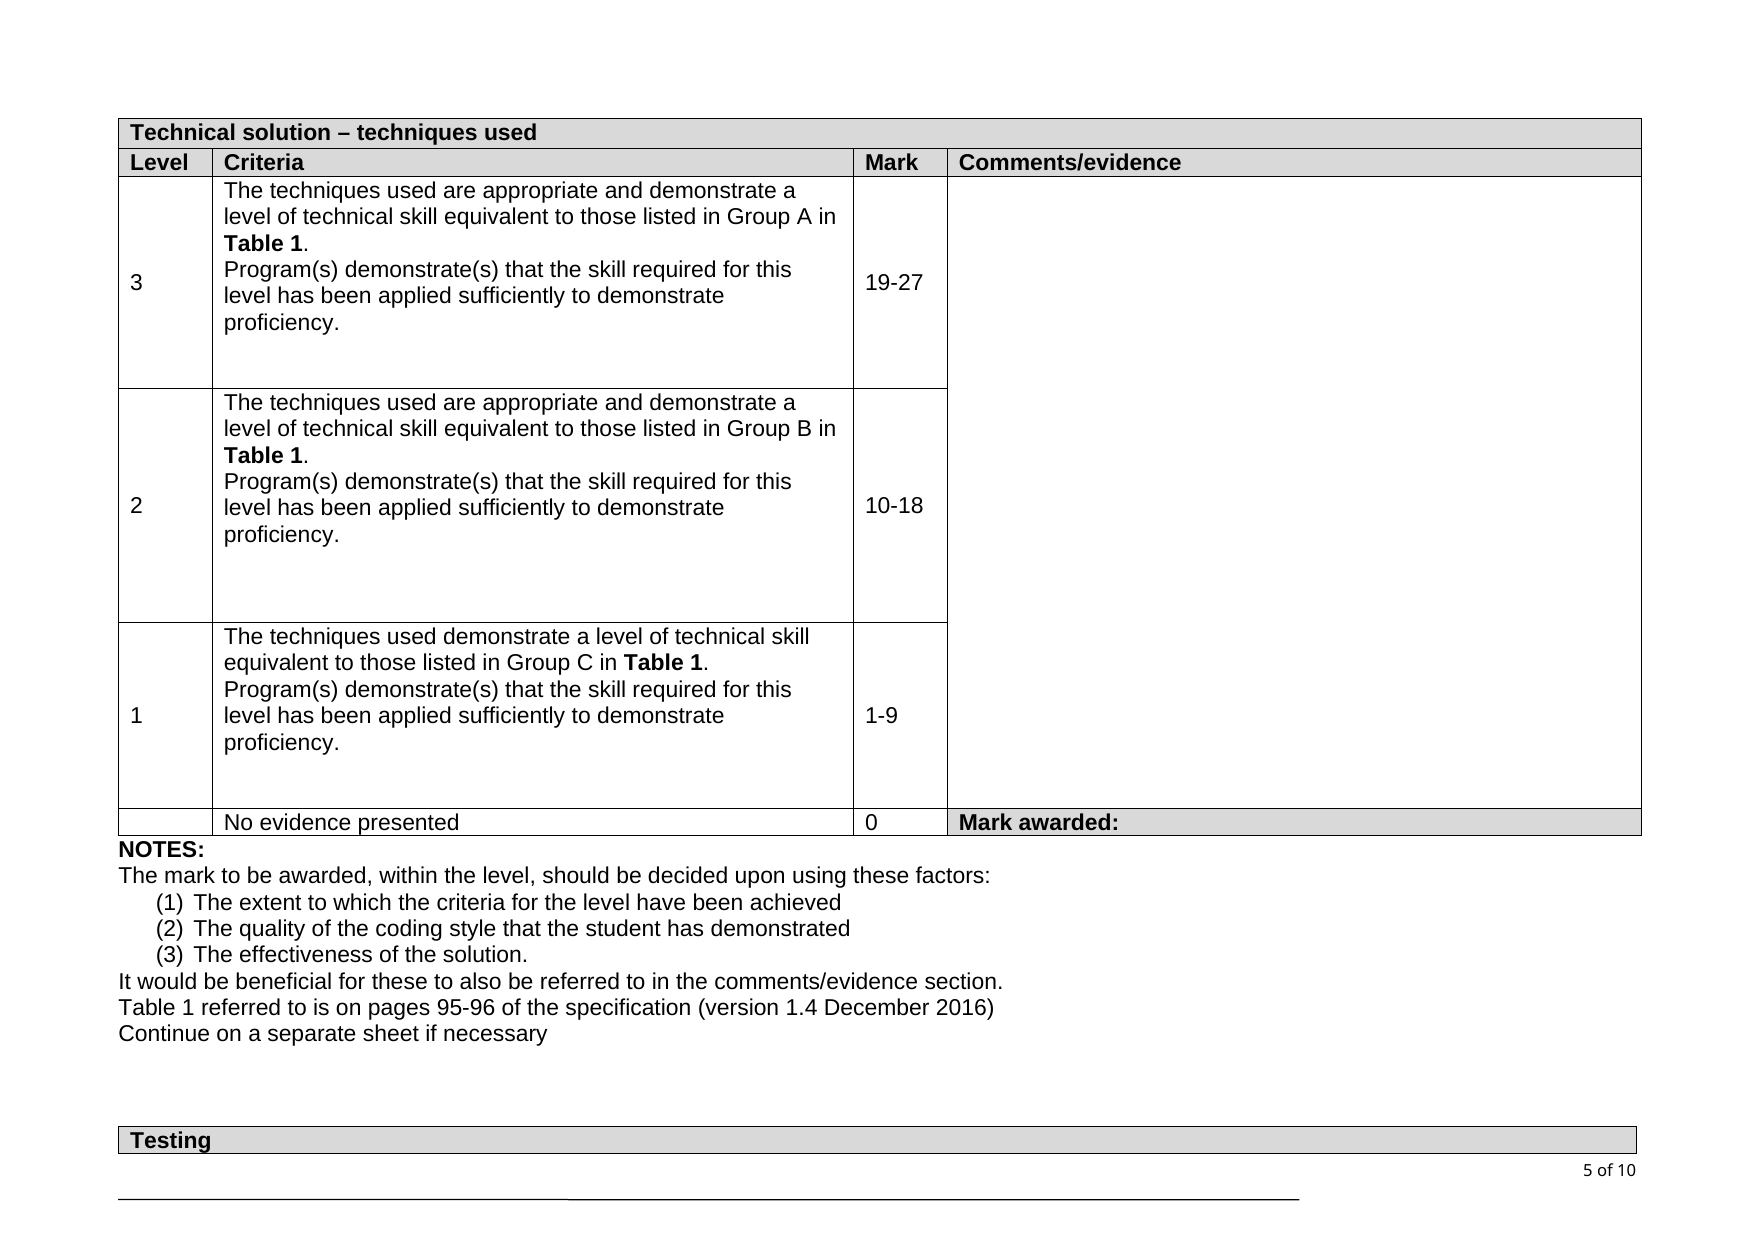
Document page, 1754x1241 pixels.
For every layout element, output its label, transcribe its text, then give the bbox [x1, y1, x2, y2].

table_cell The techniques used are appropriate and demonstrate a level of technical skill equivalent to those listed in Group B in Table 1. Program(s) demonstrate(s) that the skill required for this level has been applied sufficiently to demonstrate proficiency. [213, 389, 853, 622]
table_header Technical solution – techniques used [119, 119, 1641, 148]
table_cell 1 [119, 623, 212, 807]
table_cell The techniques used are appropriate and demonstrate a level of technical skill equivalent to those listed in Group A in Table 1. Program(s) demonstrate(s) that the skill required for this level has been applied sufficiently to demonstrate proficiency. [213, 177, 853, 388]
table_cell 19-27 [854, 177, 947, 388]
table_cell The techniques used demonstrate a level of technical skill equivalent to those listed in Group C in Table 1. Program(s) demonstrate(s) that the skill required for this level has been applied sufficiently to demonstrate proficiency. [213, 623, 853, 807]
list The quality of the coding style that the student has demonstrated [156, 915, 1636, 941]
text NOTES: [118, 836, 1636, 862]
table_cell 3 [119, 177, 212, 388]
list The extent to which the criteria for the level have been achieved [156, 889, 1636, 915]
table_cell No evidence presented [213, 809, 853, 835]
table_header Testing [119, 1127, 1636, 1153]
text It would be beneficial for these to also be referred to in the comments/evidence section. [118, 968, 1636, 994]
text Continue on a separate sheet if necessary [118, 1020, 1636, 1047]
table_cell Level [119, 149, 212, 176]
list The effectiveness of the solution. [156, 941, 1636, 968]
text Table 1 referred to is on pages 95-96 of the specification (version 1.4 December 2016) [118, 994, 1636, 1020]
table_cell Criteria [213, 149, 853, 176]
table_cell Comments/evidence [948, 149, 1641, 176]
table_cell [119, 809, 212, 835]
table_cell Mark [854, 149, 947, 176]
table_cell 10-18 [854, 389, 947, 622]
table_cell Mark awarded: [948, 809, 1641, 835]
table_cell 2 [119, 389, 212, 622]
text The mark to be awarded, within the level, should be decided upon using these factors: [118, 862, 1636, 889]
table_cell 0 [854, 809, 947, 835]
table_cell [948, 177, 1641, 807]
table_cell 1-9 [854, 623, 947, 807]
